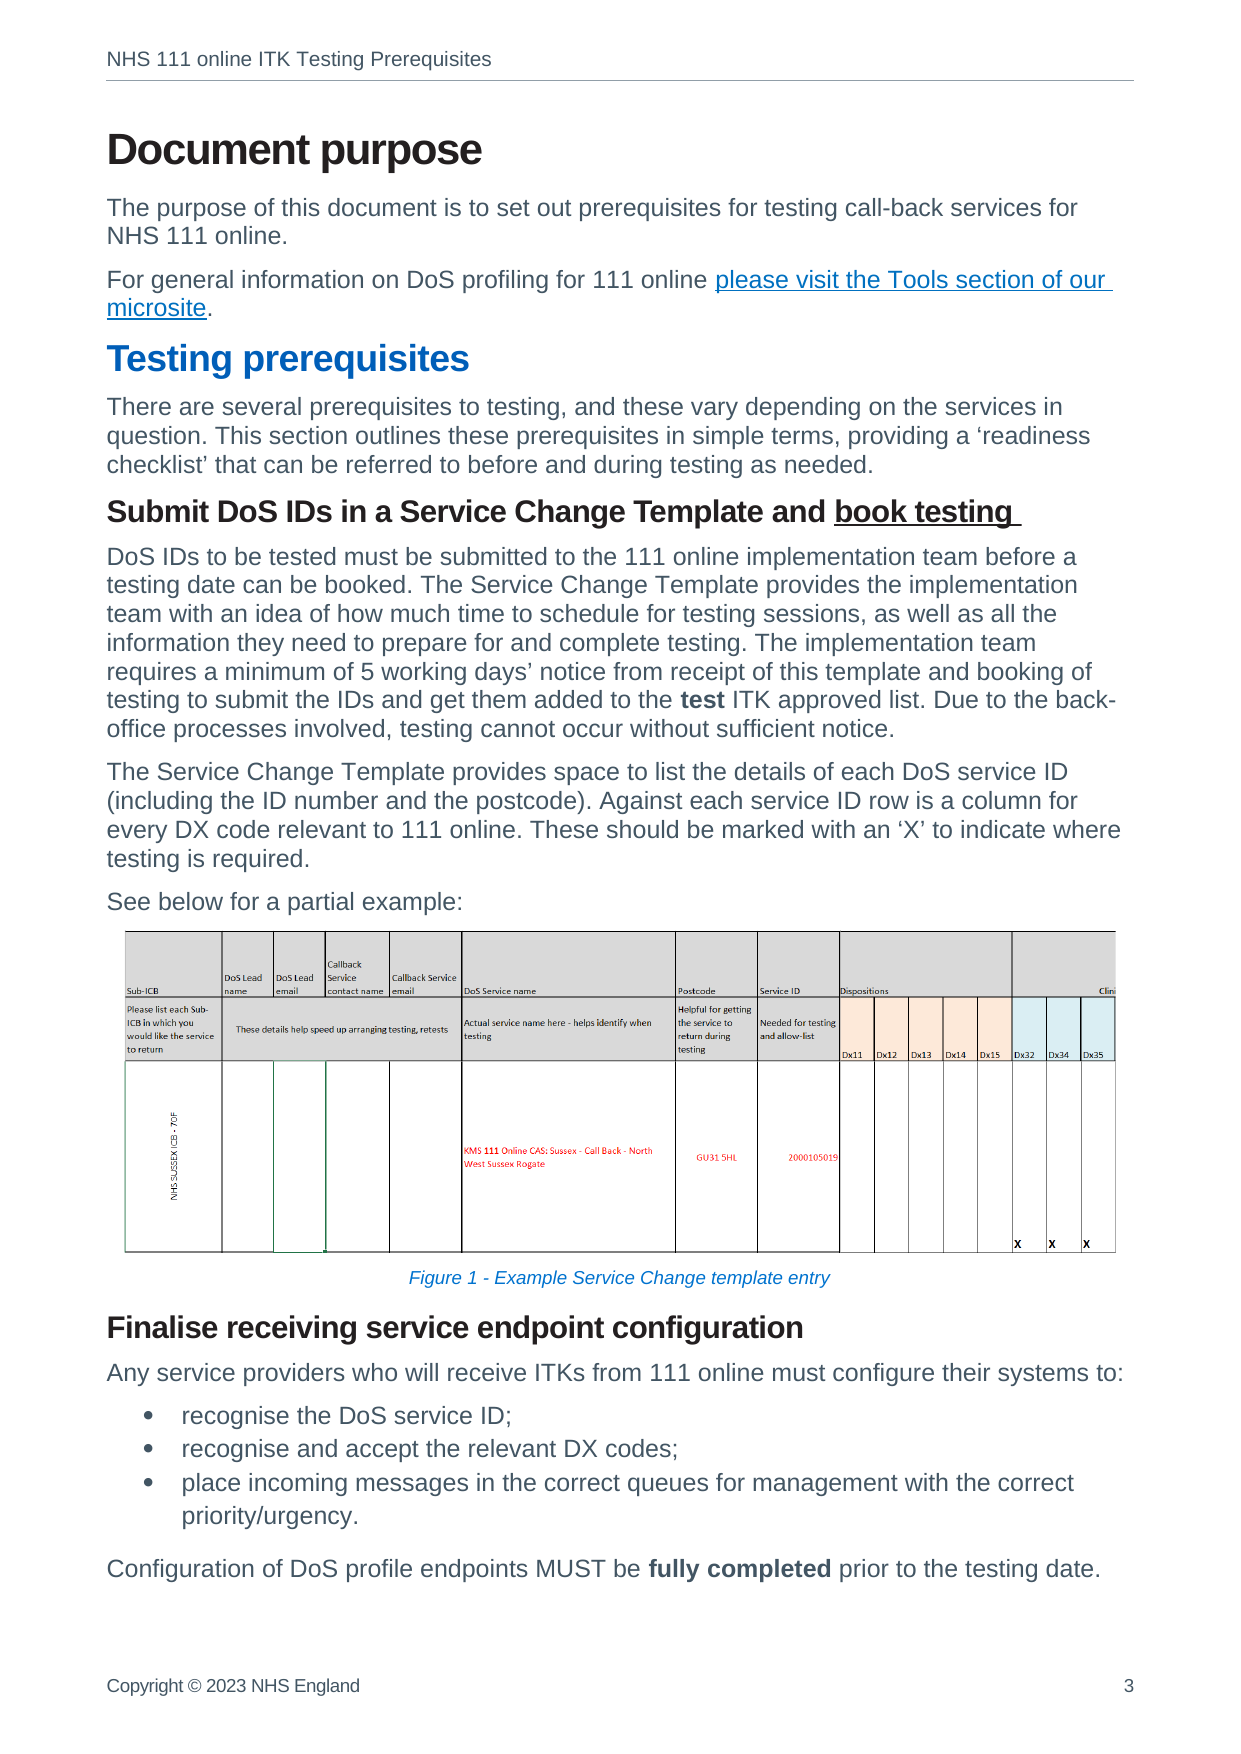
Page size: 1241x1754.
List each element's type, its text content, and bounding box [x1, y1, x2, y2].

text DoS IDs to be tested must be submitted to the 111 online implementation team before a testing date can be booked. The Service Change Template provides the implementation team with an idea of how much time to schedule for testing sessions, as well as all the information they need to prepare for and complete testing. The implementation team requires a minimum of 5 working days’ notice from receipt of this template and booking of testing to submit the IDs and get them added to the test ITK approved list. Due to the back-office processes involved, testing cannot occur without sufficient notice. [106, 542, 1134, 743]
text The purpose of this document is to set out prerequisites for testing call-back services for NHS 111 online. [106, 192, 1134, 250]
text Any service providers who will receive ITKs from 111 online must configure their systems to: [106, 1358, 1134, 1387]
subtitle Submit DoS IDs in a Service Change Template and book testing [106, 493, 1134, 529]
text Configuration of DoS profile endpoints MUST be fully completed prior to the testing date. [106, 1554, 1134, 1583]
text There are several prerequisites to testing, and these vary depending on the services in question. This section outlines these prerequisites in simple terms, providing a ‘readiness checklist’ that can be referred to before and during testing as needed. [106, 392, 1134, 478]
text For general information on DoS profiling for 111 online please visit the Tools section of our microsite. [106, 264, 1134, 322]
subtitle Document purpose [106, 123, 1134, 174]
list recognise the DoS service ID; [144, 1401, 1134, 1430]
text Figure 1 - Example Service Change template entry [106, 1267, 1134, 1289]
subtitle Testing prerequisites [106, 337, 1134, 380]
subtitle Finalise receiving service endpoint configuration [106, 1309, 1134, 1345]
text See below for a partial example: [106, 887, 1134, 916]
list recognise and accept the relevant DX codes; [144, 1434, 1134, 1463]
picture [124, 930, 1116, 1253]
list place incoming messages in the correct queues for management with the correct priority/urgency. [144, 1467, 1134, 1529]
text The Service Change Template provides space to list the details of each DoS service ID (including the ID number and the postcode). Against each service ID row is a column for every DX code relevant to 111 online. These should be marked with an ‘X’ to indicate where testing is required. [106, 757, 1134, 872]
